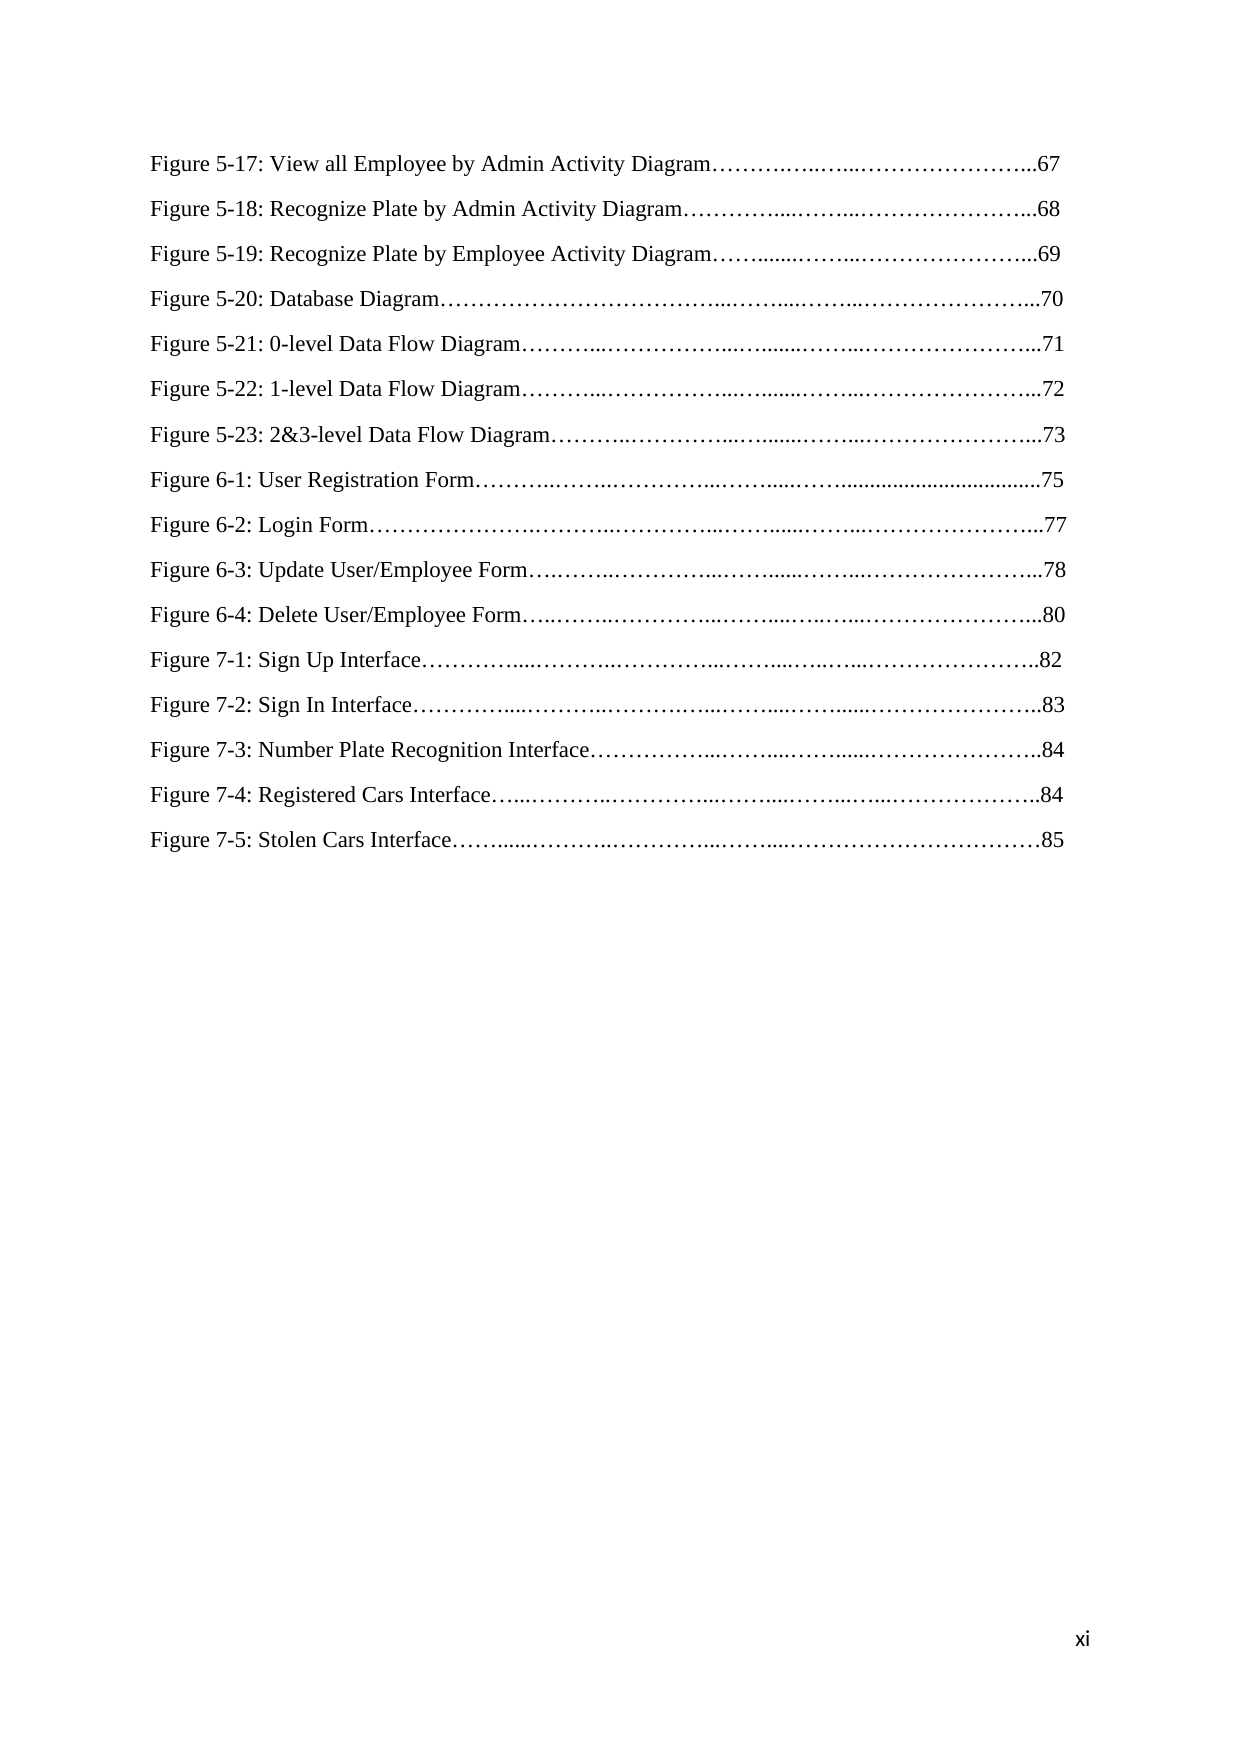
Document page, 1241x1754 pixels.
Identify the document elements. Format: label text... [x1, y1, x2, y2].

text Figure 6-3: Update User/Employee Form….……..…………...……......……...…………………...78 [150, 556, 1090, 582]
text Figure 7-5: Stolen Cars Interface……......………..…………...……....……………………………85 [150, 827, 1090, 853]
text Figure 7-4: Registered Cars Interface…...………..…………...……....……...…...………………..84 [150, 781, 1090, 808]
text Figure 5-22: 1-level Data Flow Diagram………...……………...….......……...…………………...72 [150, 376, 1090, 402]
text Figure 7-3: Number Plate Recognition Interface……………...……....……......…………………..84 [150, 736, 1090, 763]
text Figure 6-2: Login Form………………….………..…………...……......……...…………………...77 [150, 511, 1090, 537]
text Figure 5-18: Recognize Plate by Admin Activity Diagram…………....……...…………………...68 [150, 195, 1090, 221]
text Figure 5-21: 0-level Data Flow Diagram………...……………...….......……...…………………...71 [150, 330, 1090, 357]
text Figure 5-23: 2&3-level Data Flow Diagram………..…………...….......……...…………………...73 [150, 421, 1090, 447]
text Figure 6-4: Delete User/Employee Form…..……..…………...……....…..…...…………………...80 [150, 601, 1090, 627]
text Figure 5-17: View all Employee by Admin Activity Diagram……….…..…...…………………...67 [150, 150, 1090, 176]
text Figure 5-19: Recognize Plate by Employee Activity Diagram…….......……...…………………...69 [150, 240, 1090, 267]
text Figure 7-1: Sign Up Interface…………....………..…………...……....…..…...…………………..82 [150, 646, 1090, 672]
text Figure 6-1: User Registration Form………..……..…………...…….....……...................................75 [150, 466, 1090, 492]
text Figure 7-2: Sign In Interface…………....………..……….…...……....……......…………………..83 [150, 691, 1090, 718]
text Figure 5-20: Database Diagram………………………………...……....……...…………………...70 [150, 285, 1090, 312]
